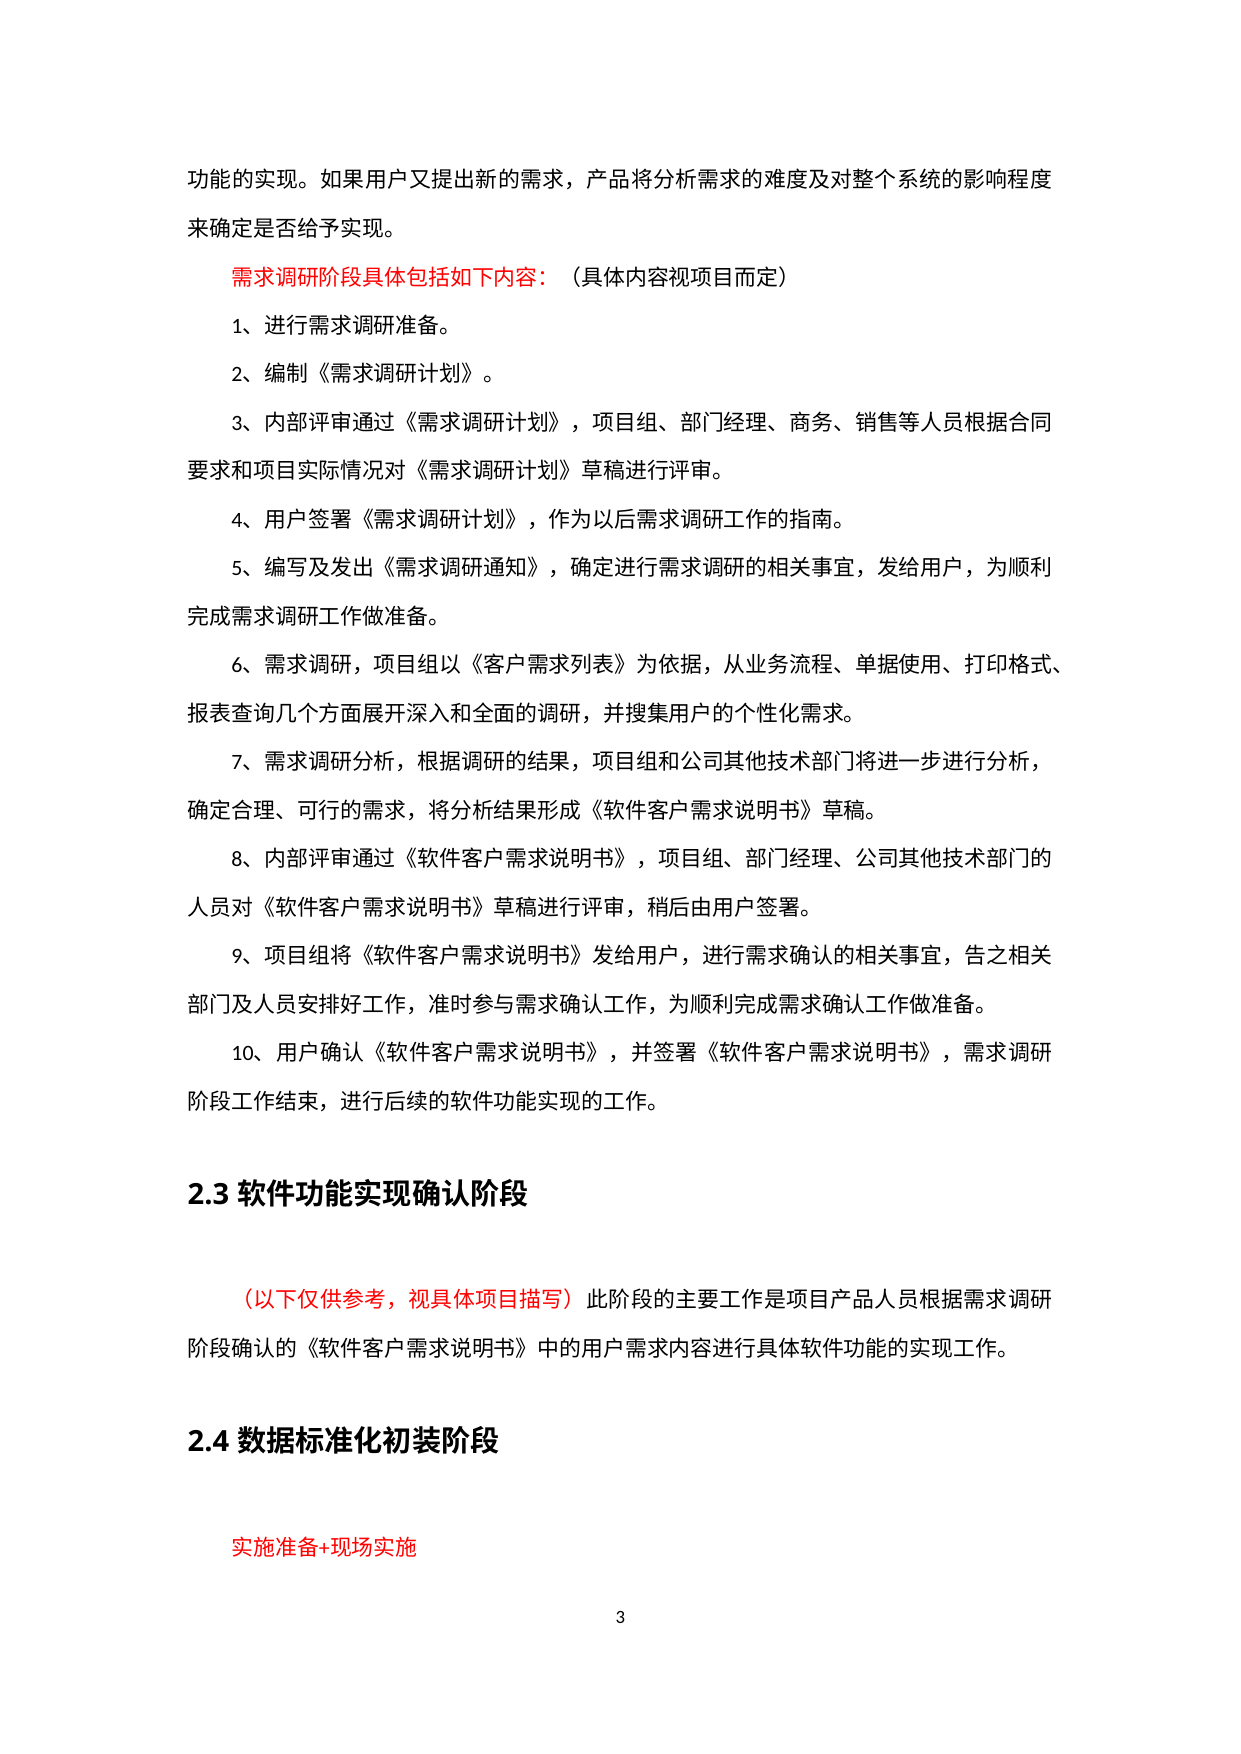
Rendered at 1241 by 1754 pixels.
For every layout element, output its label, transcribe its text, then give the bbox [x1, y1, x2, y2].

subtitle 2.3 软件功能实现确认阶段 [187, 1159, 1053, 1224]
text 6、需求调研，项目组以《客户需求列表》为依据，从业务流程、单据使用、打印格式、报表查询几个方面展开深入和全面的调研，并搜集用户的个性化需求。 [187, 647, 1053, 728]
text 7、需求调研分析，根据调研的结果，项目组和公司其他技术部门将进一步进行分析，确定合理、可行的需求，将分析结果形成《软件客户需求说明书》草稿。 [187, 744, 1053, 825]
text 8、内部评审通过《软件客户需求说明书》，项目组、部门经理、公司其他技术部门的人员对《软件客户需求说明书》草稿进行评审，稍后由用户签署。 [187, 841, 1053, 922]
text 3、内部评审通过《需求调研计划》，项目组、部门经理、商务、销售等人员根据合同要求和项目实际情况对《需求调研计划》草稿进行评审。 [187, 404, 1053, 485]
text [187, 162, 1053, 243]
text 实施准备+现场实施 [187, 1529, 1053, 1562]
text 1、进行需求调研准备。 [187, 307, 1053, 340]
text 10、用户确认《软件客户需求说明书》，并签署《软件客户需求说明书》，需求调研阶段工作结束，进行后续的软件功能实现的工作。 [187, 1035, 1053, 1116]
text 2、编制《需求调研计划》。 [187, 356, 1053, 388]
subtitle 2.4 数据标准化初装阶段 [187, 1406, 1053, 1471]
text 5、编写及发出《需求调研通知》，确定进行需求调研的相关事宜，发给用户，为顺利完成需求调研工作做准备。 [187, 549, 1053, 631]
text 4、用户签署《需求调研计划》，作为以后需求调研工作的指南。 [187, 501, 1053, 534]
text 需求调研阶段具体包括如下内容：（具体内容视项目而定） [187, 259, 1053, 292]
text 9、项目组将《软件客户需求说明书》发给用户，进行需求确认的相关事宜，告之相关部门及人员安排好工作，准时参与需求确认工作，为顺利完成需求确认工作做准备。 [187, 938, 1053, 1019]
text （以下仅供参考，视具体项目描写）此阶段的主要工作是项目产品人员根据需求调研阶段确认的《软件客户需求说明书》中的用户需求内容进行具体软件功能的实现工作。 [187, 1282, 1053, 1363]
